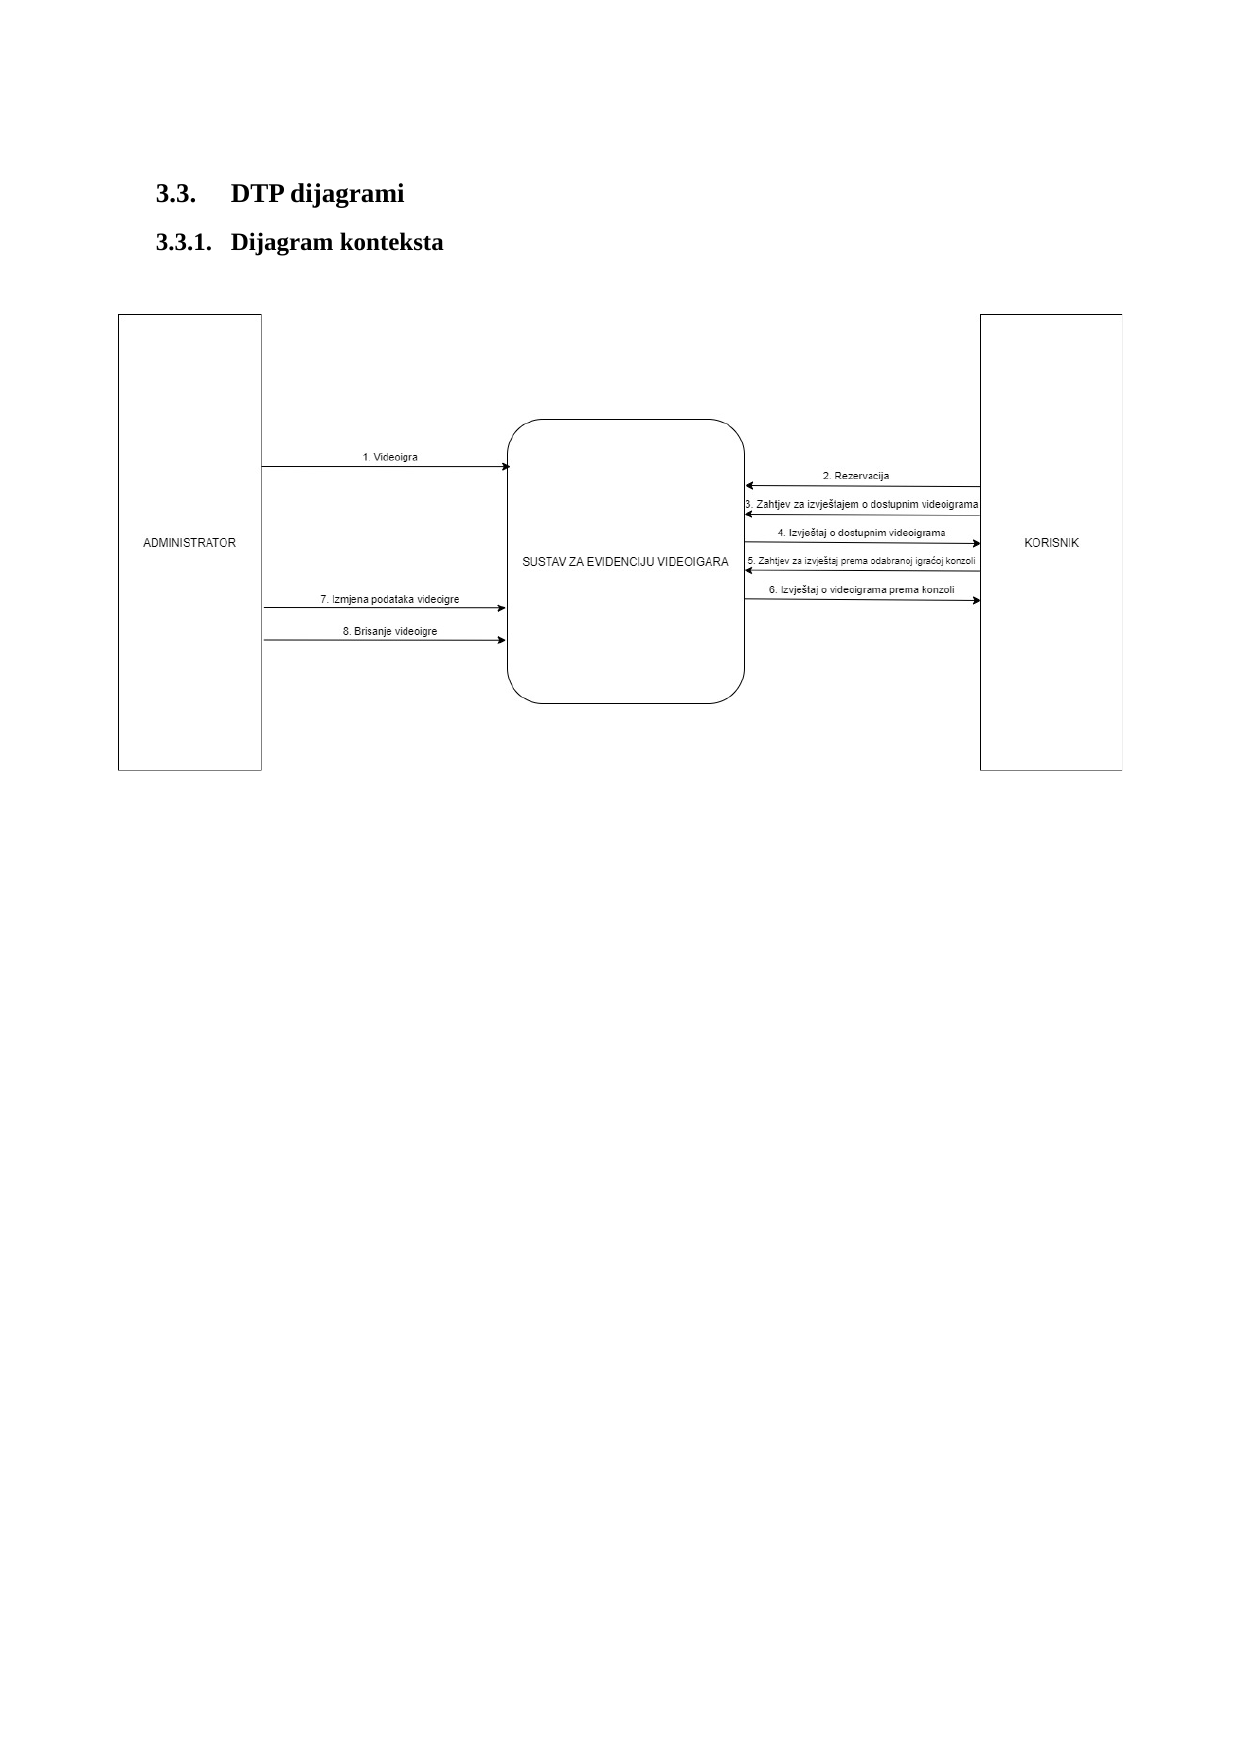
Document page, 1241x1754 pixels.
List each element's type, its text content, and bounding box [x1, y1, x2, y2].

picture [118, 314, 1123, 771]
subtitle DTP dijagrami [156, 177, 1122, 208]
subtitle Dijagram konteksta [156, 227, 1122, 256]
